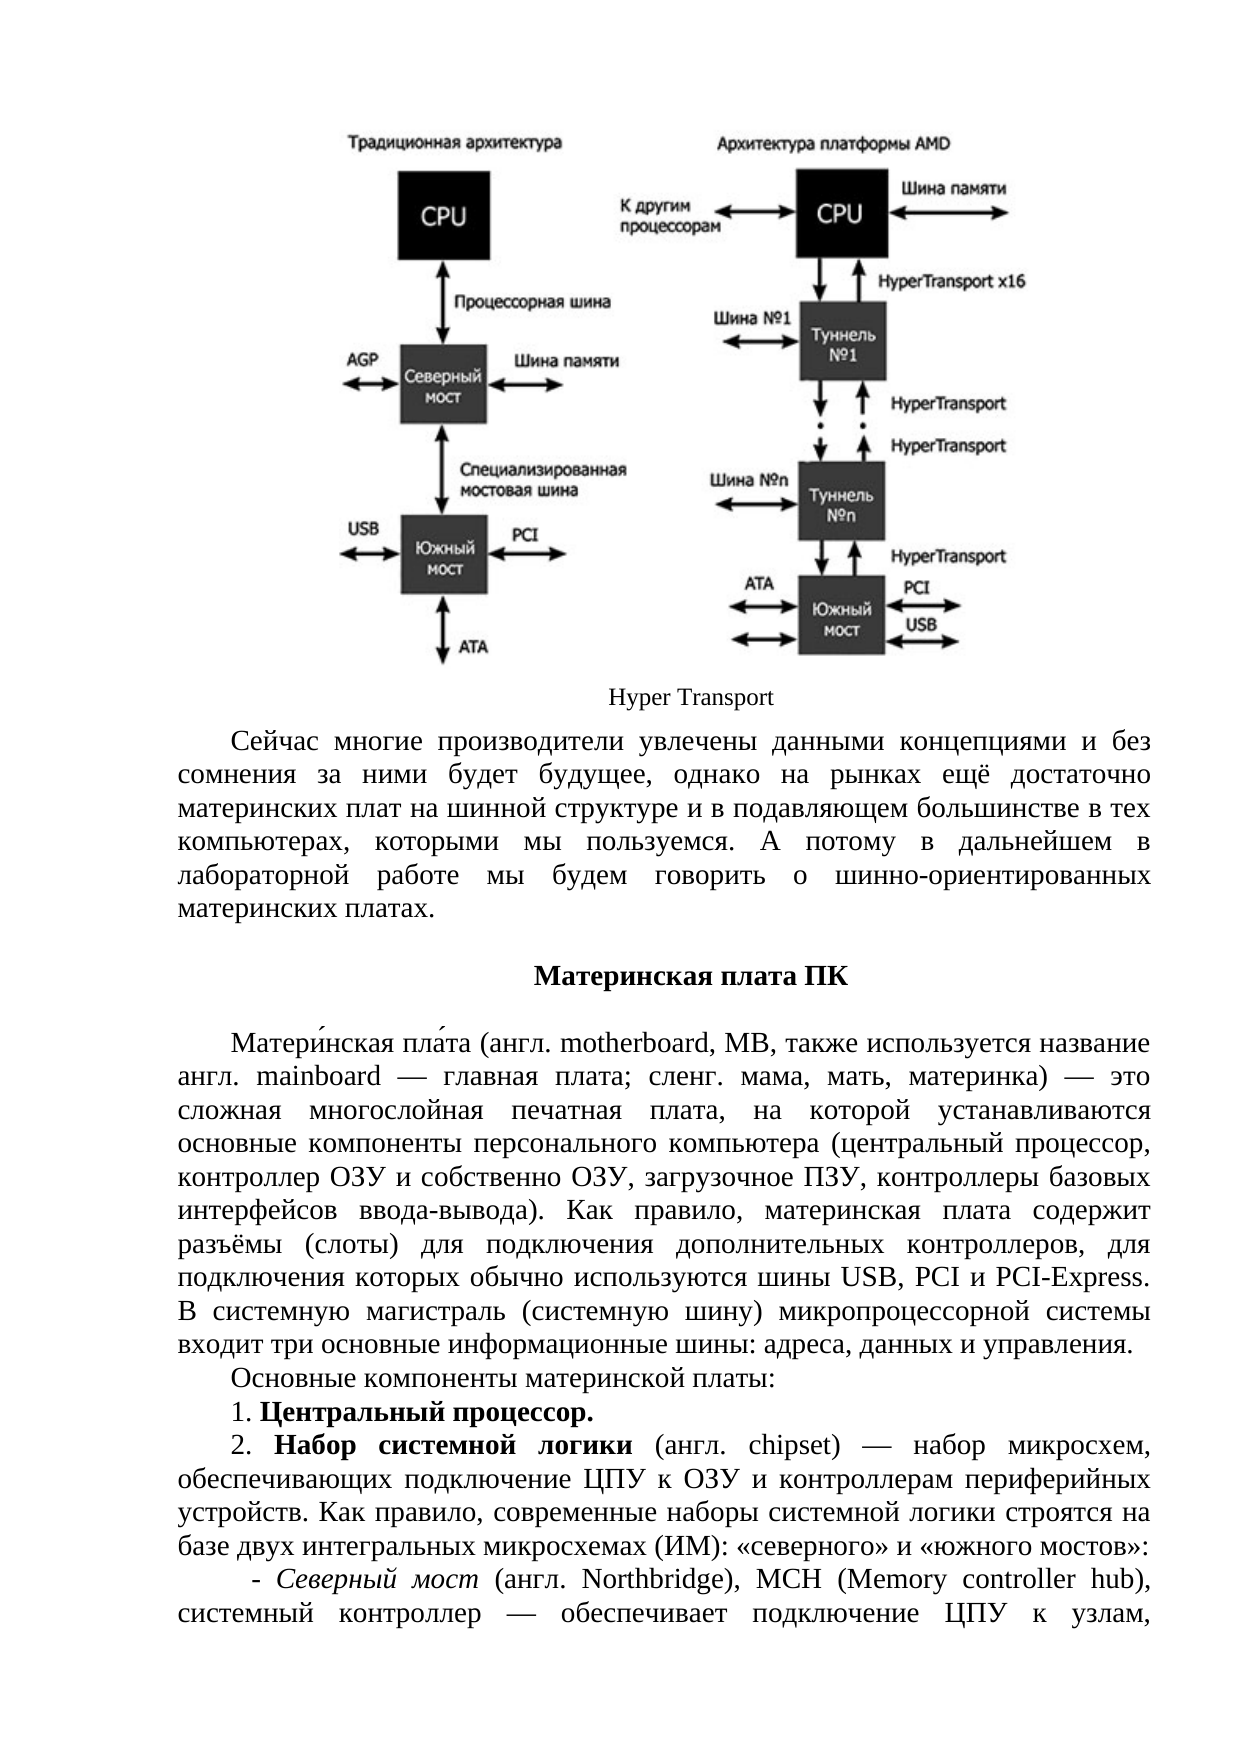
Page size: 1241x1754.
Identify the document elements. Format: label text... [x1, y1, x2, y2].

text 1. Центральный процессор. [177, 1394, 1152, 1427]
text Основные компоненты материнской платы: [177, 1360, 1152, 1394]
text 2. Набор системной логики (англ. chipset) — набор микросхем, обеспечивающих подключение ЦПУ к ОЗУ и контроллерам периферийных устройств. Как правило, современные наборы системной логики строятся на базе двух интегральных микросхемах (ИМ): «северного» и «южного мостов»: [177, 1427, 1152, 1561]
text Матери́нская пла́та (англ. motherboard, MB, также используется название англ. mainboard — главная плата; сленг. мама, мать, материнка) — это сложная многослойная печатная плата, на которой устанавливаются основные компоненты персонального компьютера (центральный процессор, контроллер ОЗУ и собственно ОЗУ, загрузочное ПЗУ, контроллеры базовых интерфейсов ввода-вывода). Как правило, материнская плата содержит разъёмы (слоты) для подключения дополнительных контроллеров, для подключения которых обычно используются шины USB, PCI и PCI-Express. В системную магистраль (системную шину) микропроцессорной системы входит три основные информационные шины: адреса, данных и управления. [177, 1025, 1152, 1360]
text Сейчас многие производители увлечены данными концепциями и без сомнения за ними будет будущее, однако на рынках ещё достаточно материнских плат на шинной структуре и в подавляющем большинстве в тех компьютерах, которыми мы пользуемся. А потому в дальнейшем в лабораторной работе мы будем говорить о шинно-ориентированных материнских платах. [177, 723, 1152, 924]
picture [338, 118, 1044, 670]
text Hyper Transport [177, 682, 1152, 710]
text Материнская плата ПК [177, 958, 1152, 991]
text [177, 1561, 1152, 1628]
